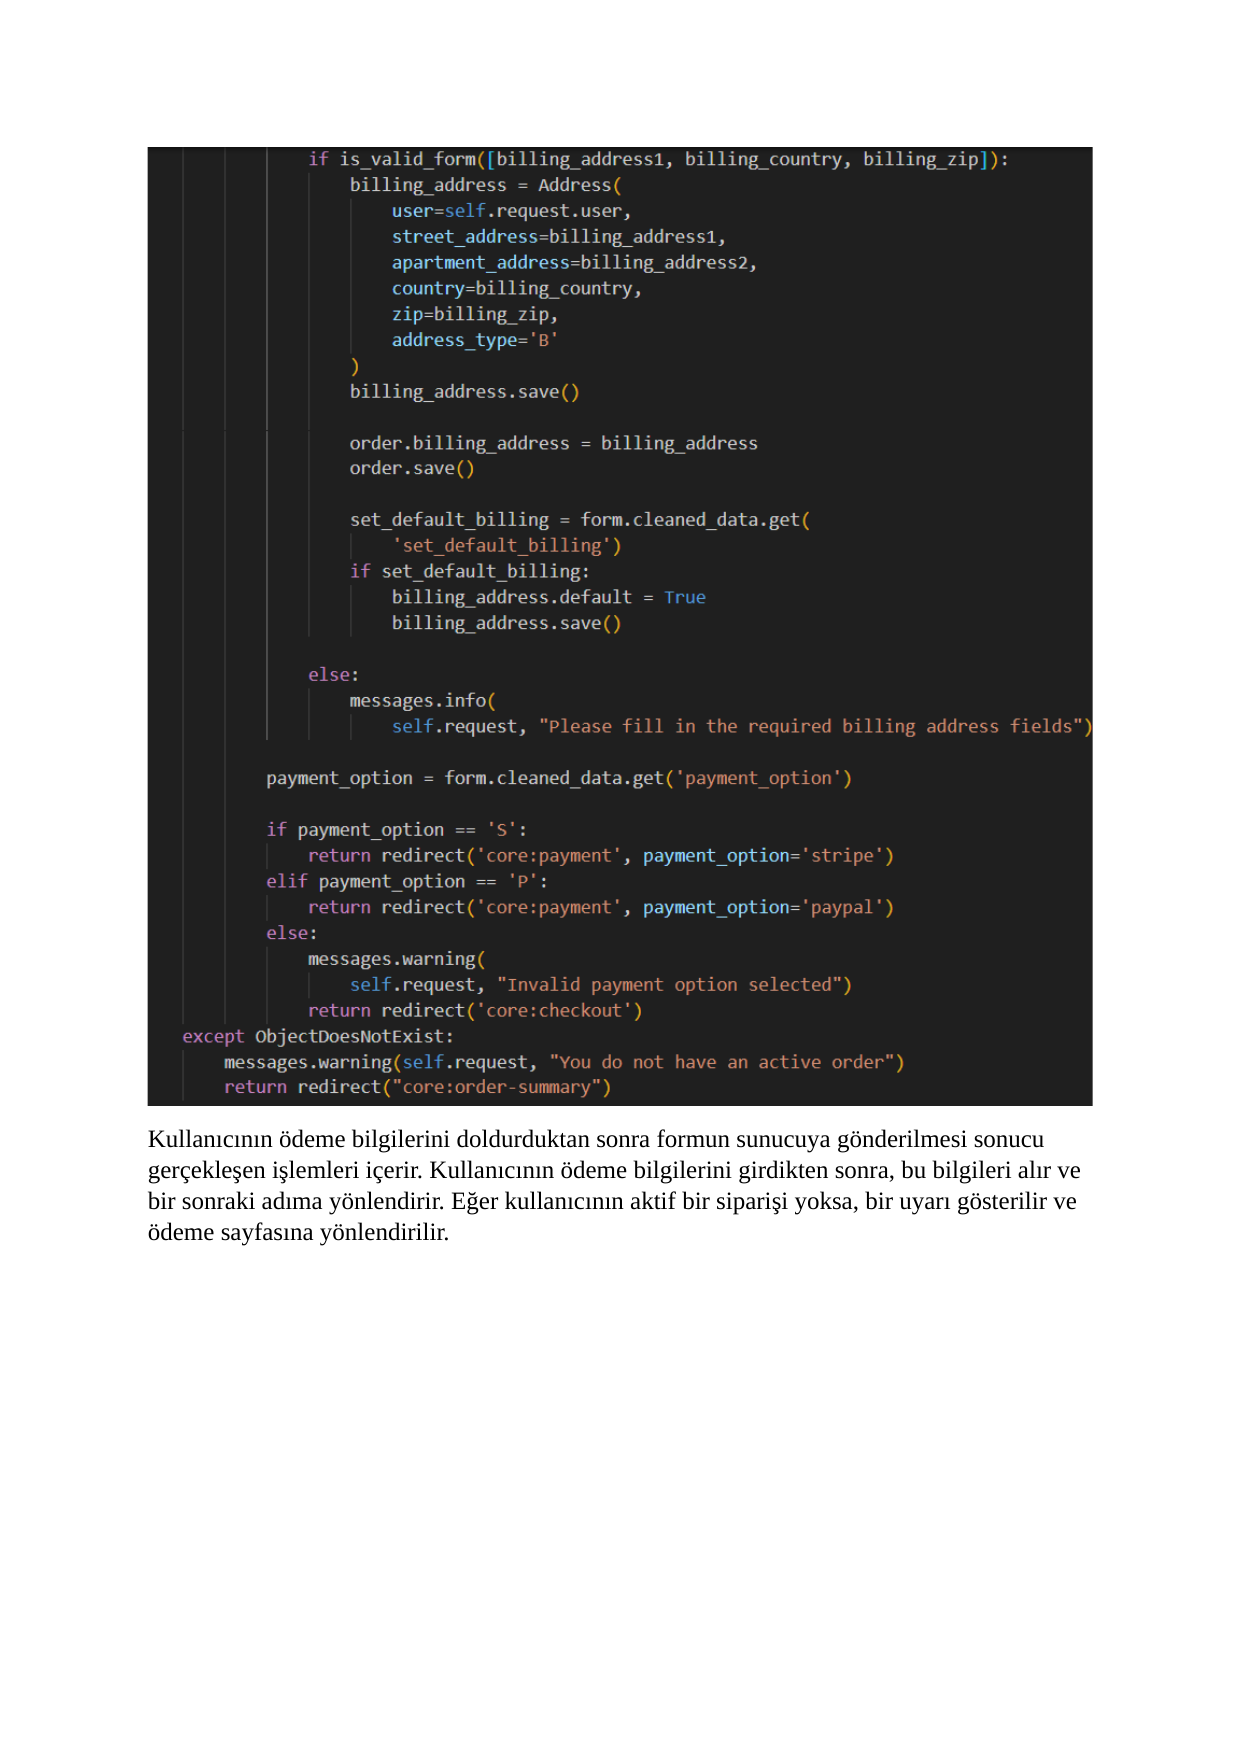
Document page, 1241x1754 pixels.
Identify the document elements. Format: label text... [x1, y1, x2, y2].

text Kullanıcının ödeme bilgilerini doldurduktan sonra formun sunucuya gönderilmesi sonucu gerçekleşen işlemleri içerir. Kullanıcının ödeme bilgilerini girdikten sonra, bu bilgileri alır ve bir sonraki adıma yönlendirir. Eğer kullanıcının aktif bir siparişi yoksa, bir uyarı gösterilir ve ödeme sayfasına yönlendirilir. [148, 1124, 1093, 1246]
picture [147, 147, 1093, 1106]
